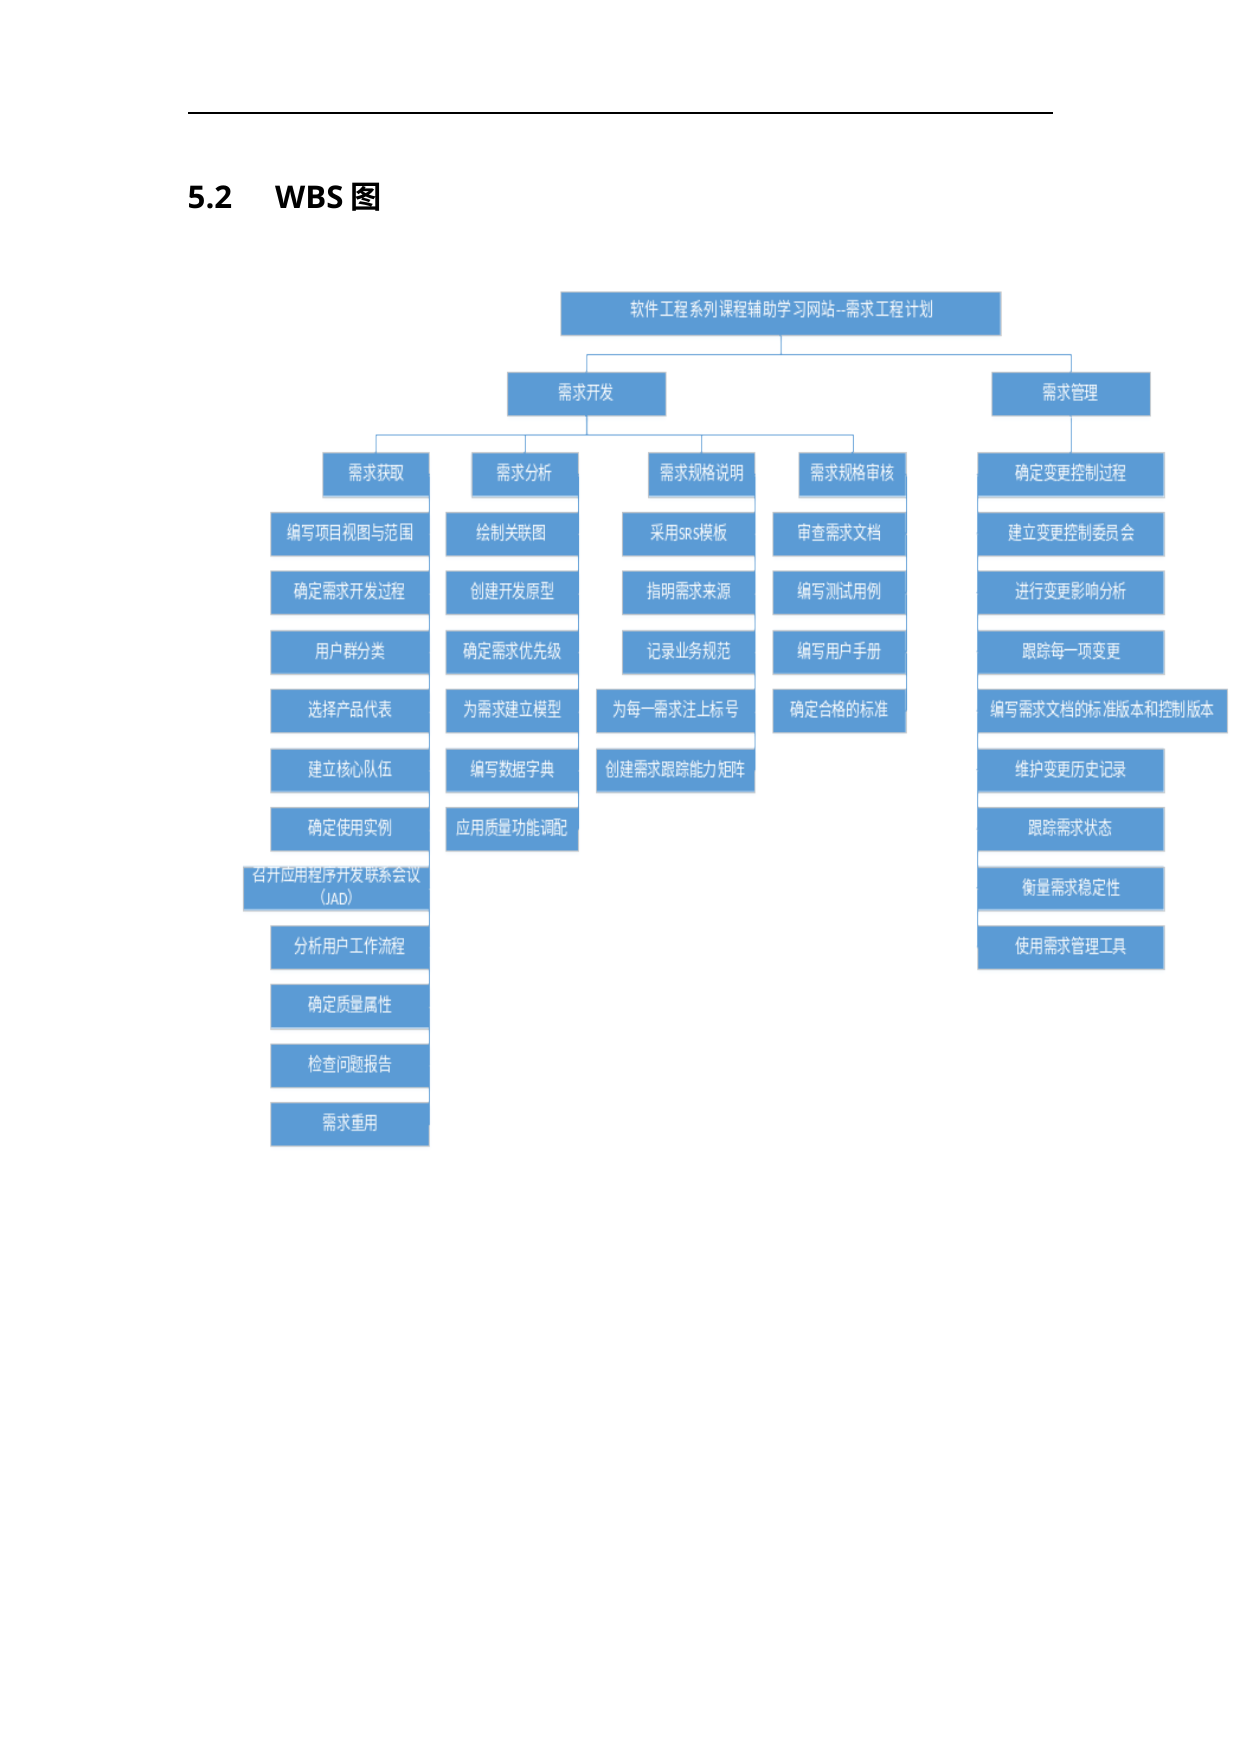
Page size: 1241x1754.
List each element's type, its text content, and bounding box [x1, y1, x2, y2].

subtitle WBS图 [187, 162, 1053, 227]
